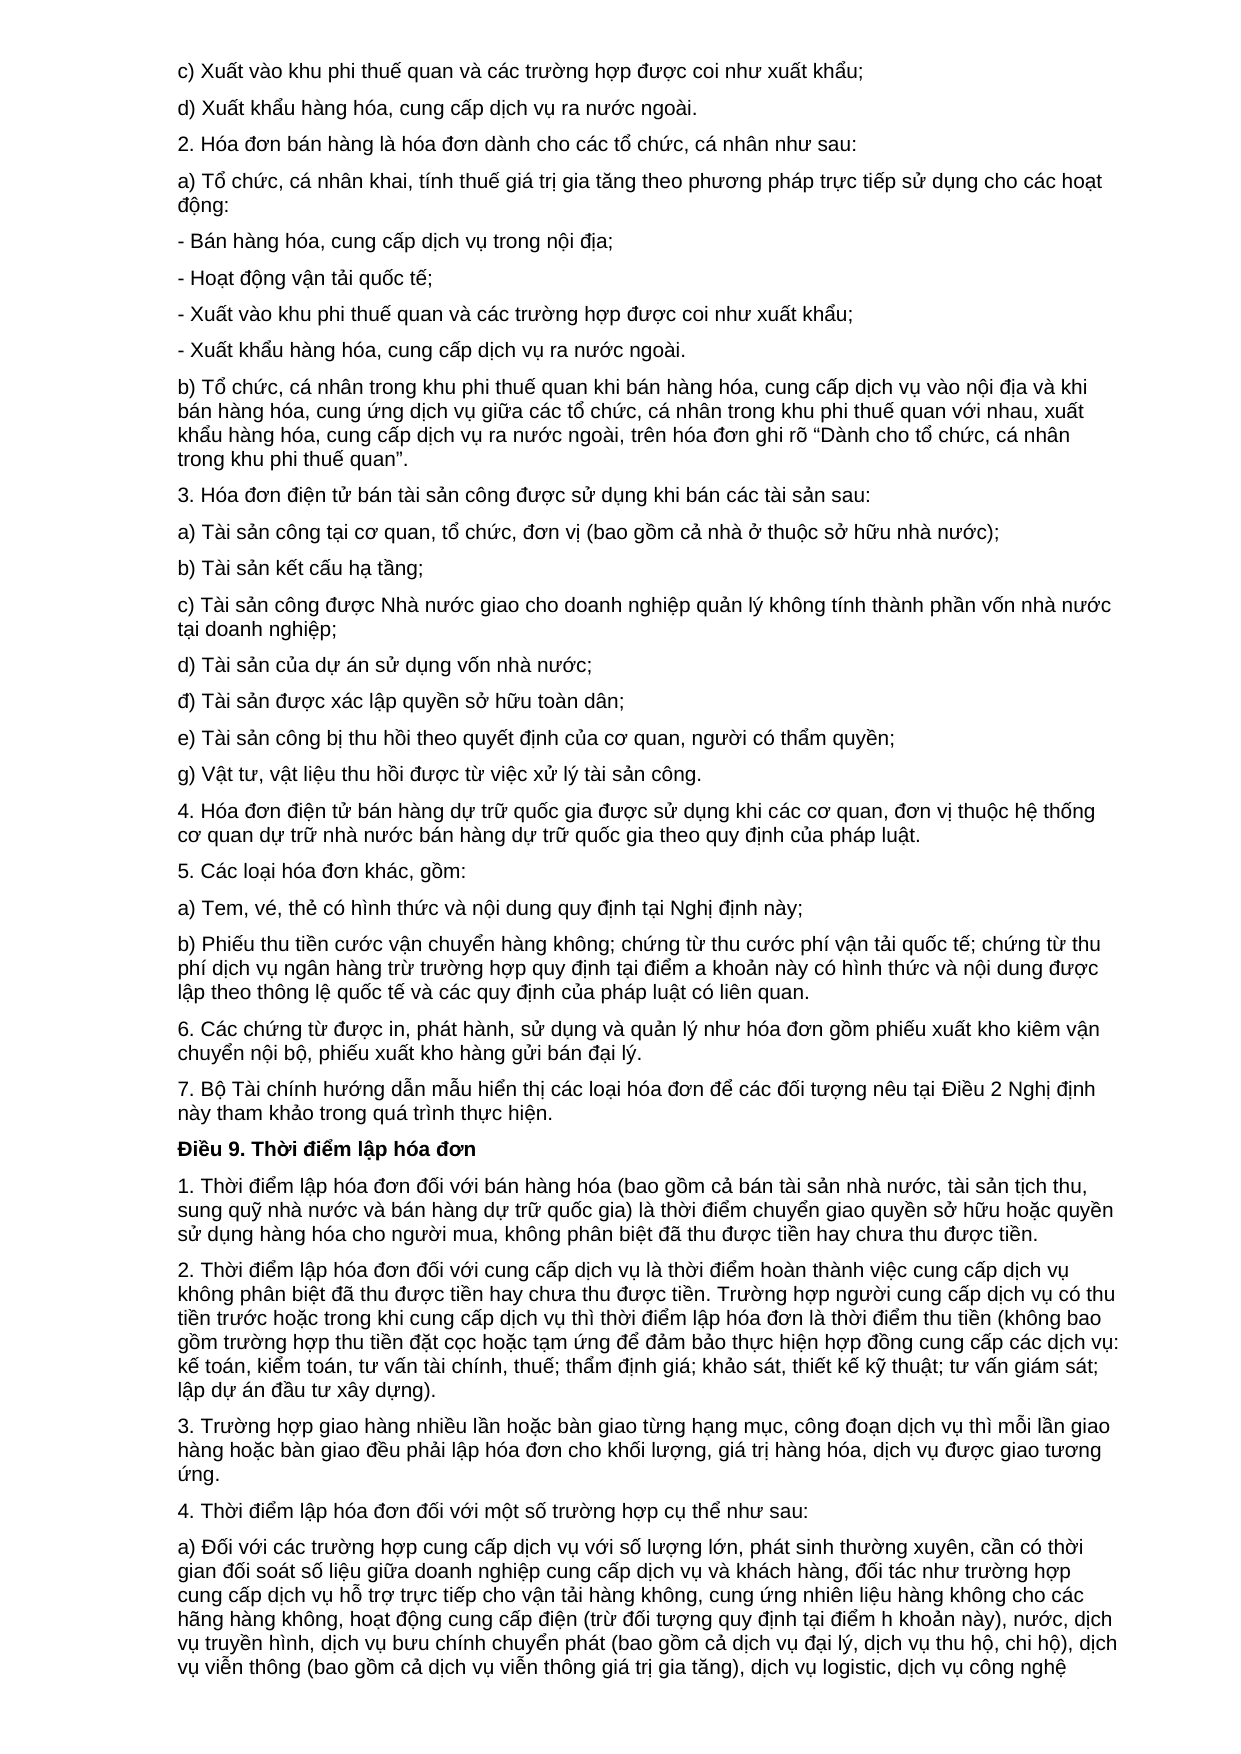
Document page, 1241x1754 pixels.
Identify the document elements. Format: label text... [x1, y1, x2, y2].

text c) Tài sản công được Nhà nước giao cho doanh nghiệp quản lý không tính thành phần vốn nhà nước tại doanh nghiệp; [177, 592, 1122, 640]
subtitle Điều 9. Thời điểm lập hóa đơn [177, 1137, 1122, 1161]
text d) Xuất khẩu hàng hóa, cung cấp dịch vụ ra nước ngoài. [177, 96, 1122, 119]
text g) Vật tư, vật liệu thu hồi được từ việc xử lý tài sản công. [177, 762, 1122, 786]
text a) Tem, vé, thẻ có hình thức và nội dung quy định tại Nghị định này; [177, 896, 1122, 919]
text 3. Trường hợp giao hàng nhiều lần hoặc bàn giao từng hạng mục, công đoạn dịch vụ thì mỗi lần giao hàng hoặc bàn giao đều phải lập hóa đơn cho khối lượng, giá trị hàng hóa, dịch vụ được giao tương ứng. [177, 1414, 1122, 1486]
text 4. Thời điểm lập hóa đơn đối với một số trường hợp cụ thể như sau: [177, 1499, 1122, 1523]
text - Hoạt động vận tải quốc tế; [177, 265, 1122, 289]
text 1. Thời điểm lập hóa đơn đối với bán hàng hóa (bao gồm cả bán tài sản nhà nước, tài sản tịch thu, sung quỹ nhà nước và bán hàng dự trữ quốc gia) là thời điểm chuyển giao quyền sở hữu hoặc quyền sử dụng hàng hóa cho người mua, không phân biệt đã thu được tiền hay chưa thu được tiền. [177, 1174, 1122, 1246]
text - Bán hàng hóa, cung cấp dịch vụ trong nội địa; [177, 229, 1122, 253]
text 2. Thời điểm lập hóa đơn đối với cung cấp dịch vụ là thời điểm hoàn thành việc cung cấp dịch vụ không phân biệt đã thu được tiền hay chưa thu được tiền. Trường hợp người cung cấp dịch vụ có thu tiền trước hoặc trong khi cung cấp dịch vụ thì thời điểm lập hóa đơn là thời điểm thu tiền (không bao gồm trường hợp thu tiền đặt cọc hoặc tạm ứng để đảm bảo thực hiện hợp đồng cung cấp các dịch vụ: kế toán, kiểm toán, tư vấn tài chính, thuế; thẩm định giá; khảo sát, thiết kế kỹ thuật; tư vấn giám sát; lập dự án đầu tư xây dựng). [177, 1258, 1122, 1402]
text a) Tài sản công tại cơ quan, tổ chức, đơn vị (bao gồm cả nhà ở thuộc sở hữu nhà nước); [177, 519, 1122, 543]
text d) Tài sản của dự án sử dụng vốn nhà nước; [177, 653, 1122, 677]
text - Xuất khẩu hàng hóa, cung cấp dịch vụ ra nước ngoài. [177, 338, 1122, 362]
text b) Phiếu thu tiền cước vận chuyển hàng không; chứng từ thu cước phí vận tải quốc tế; chứng từ thu phí dịch vụ ngân hàng trừ trường hợp quy định tại điểm a khoản này có hình thức và nội dung được lập theo thông lệ quốc tế và các quy định của pháp luật có liên quan. [177, 932, 1122, 1004]
text 7. Bộ Tài chính hướng dẫn mẫu hiển thị các loại hóa đơn để các đối tượng nêu tại Điều 2 Nghị định này tham khảo trong quá trình thực hiện. [177, 1077, 1122, 1125]
text a) Tổ chức, cá nhân khai, tính thuế giá trị gia tăng theo phương pháp trực tiếp sử dụng cho các hoạt động: [177, 168, 1122, 216]
text đ) Tài sản được xác lập quyền sở hữu toàn dân; [177, 689, 1122, 713]
text - Xuất vào khu phi thuế quan và các trường hợp được coi như xuất khẩu; [177, 302, 1122, 326]
text 6. Các chứng từ được in, phát hành, sử dụng và quản lý như hóa đơn gồm phiếu xuất kho kiêm vận chuyển nội bộ, phiếu xuất kho hàng gửi bán đại lý. [177, 1016, 1122, 1064]
text 2. Hóa đơn bán hàng là hóa đơn dành cho các tổ chức, cá nhân như sau: [177, 132, 1122, 156]
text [177, 1535, 1122, 1679]
text 3. Hóa đơn điện tử bán tài sản công được sử dụng khi bán các tài sản sau: [177, 483, 1122, 507]
text e) Tài sản công bị thu hồi theo quyết định của cơ quan, người có thẩm quyền; [177, 726, 1122, 750]
text b) Tổ chức, cá nhân trong khu phi thuế quan khi bán hàng hóa, cung cấp dịch vụ vào nội địa và khi bán hàng hóa, cung ứng dịch vụ giữa các tổ chức, cá nhân trong khu phi thuế quan với nhau, xuất khẩu hàng hóa, cung cấp dịch vụ ra nước ngoài, trên hóa đơn ghi rõ “Dành cho tổ chức, cá nhân trong khu phi thuế quan”. [177, 375, 1122, 471]
text b) Tài sản kết cấu hạ tầng; [177, 556, 1122, 580]
text 5. Các loại hóa đơn khác, gồm: [177, 859, 1122, 883]
text c) Xuất vào khu phi thuế quan và các trường hợp được coi như xuất khẩu; [177, 59, 1122, 83]
text 4. Hóa đơn điện tử bán hàng dự trữ quốc gia được sử dụng khi các cơ quan, đơn vị thuộc hệ thống cơ quan dự trữ nhà nước bán hàng dự trữ quốc gia theo quy định của pháp luật. [177, 799, 1122, 847]
